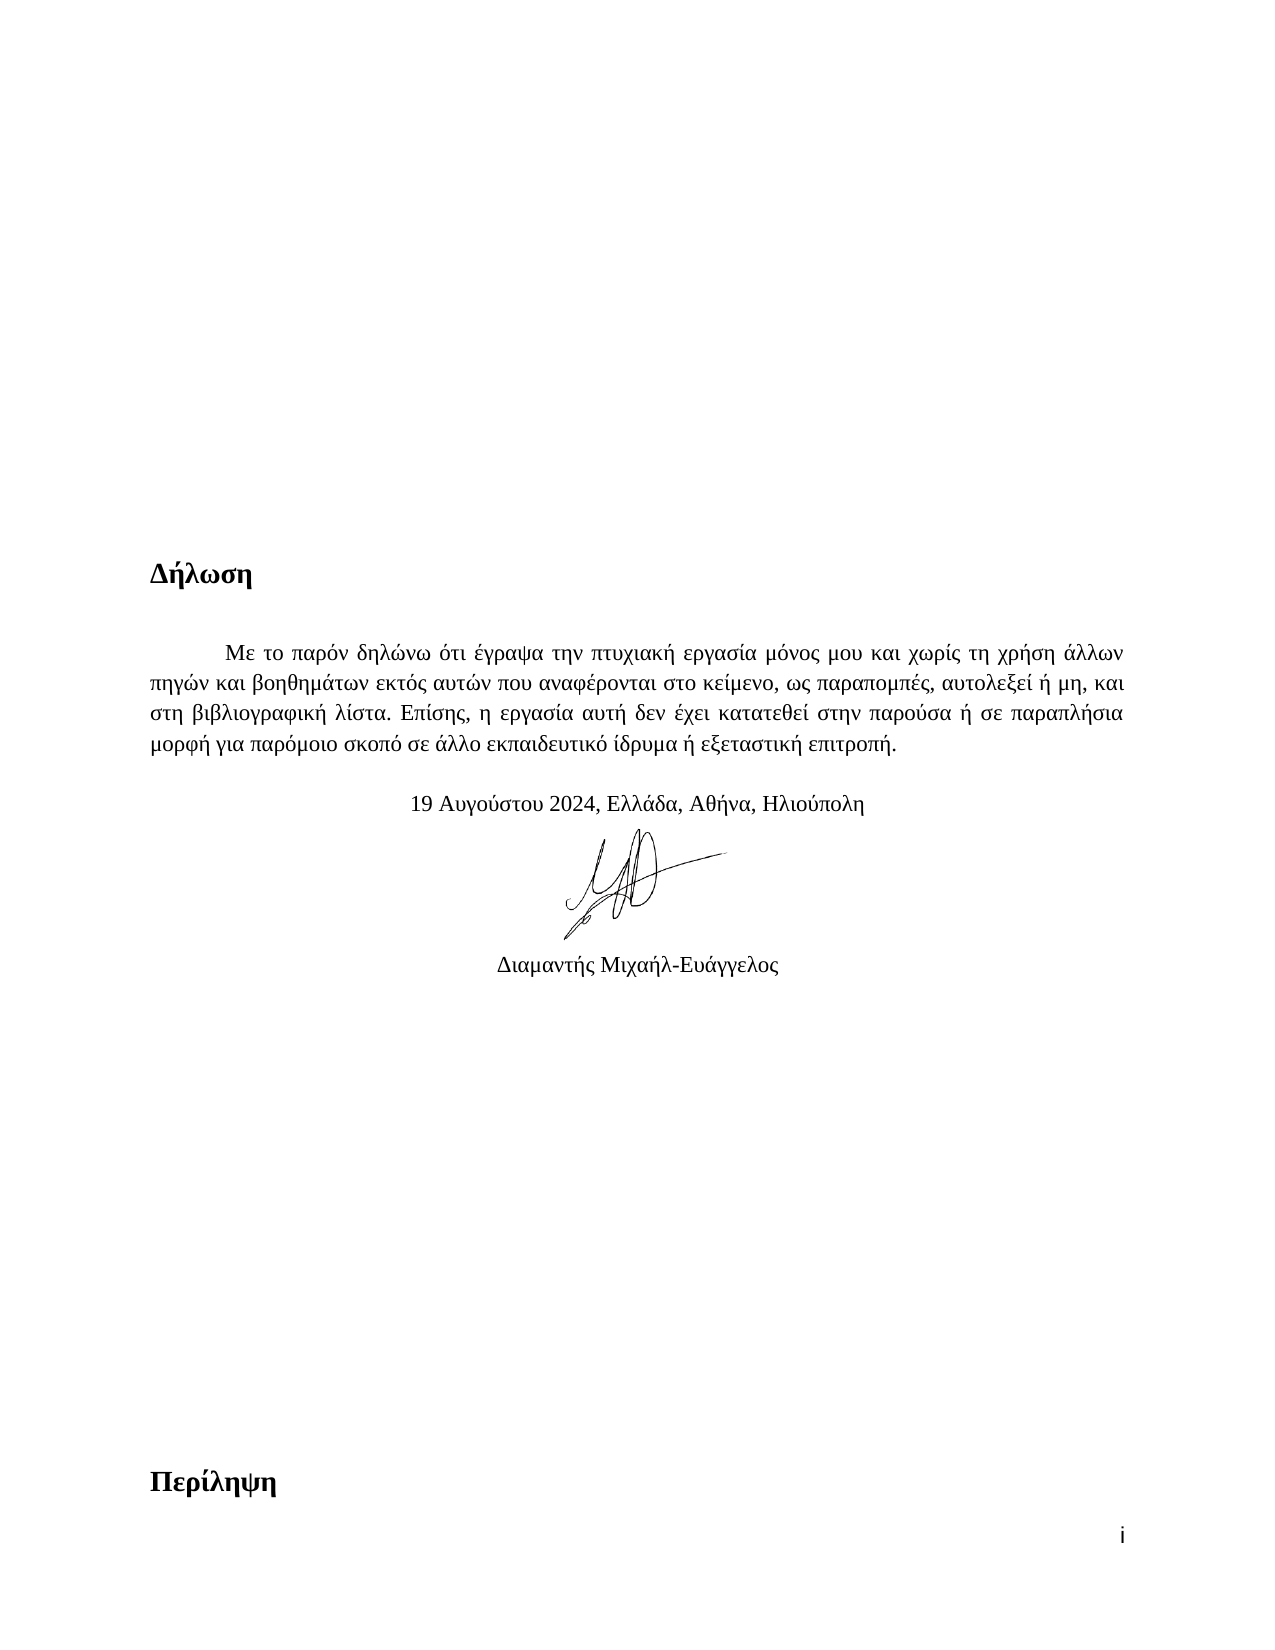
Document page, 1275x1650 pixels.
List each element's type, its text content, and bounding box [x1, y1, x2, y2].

subtitle Περίληψη [150, 1464, 1125, 1498]
picture [537, 820, 738, 947]
text Με το παρόν δηλώνω ότι έγραψα την πτυχιακή εργασία μόνος μου και χωρίς τη χρήση άλλων πηγών και βοηθημάτων εκτός αυτών που αναφέρονται στο κείμενο, ως παραπομπές, αυτολεξεί ή μη, και στη βιβλιογραφική λίστα. Επίσης, η εργασία αυτή δεν έχει κατατεθεί στην παρούσα ή σε παραπλήσια μορφή για παρόμοιο σκοπό σε άλλο εκπαιδευτικό ίδρυμα ή εξεταστική επιτροπή. [150, 639, 1125, 756]
text 19 Αυγούστου 2024, Ελλάδα, Αθήνα, Ηλιούπολη [150, 790, 1125, 816]
text Διαμαντής Μιχαήλ-Ευάγγελος [150, 951, 1125, 977]
subtitle Δήλωση [150, 556, 1125, 589]
